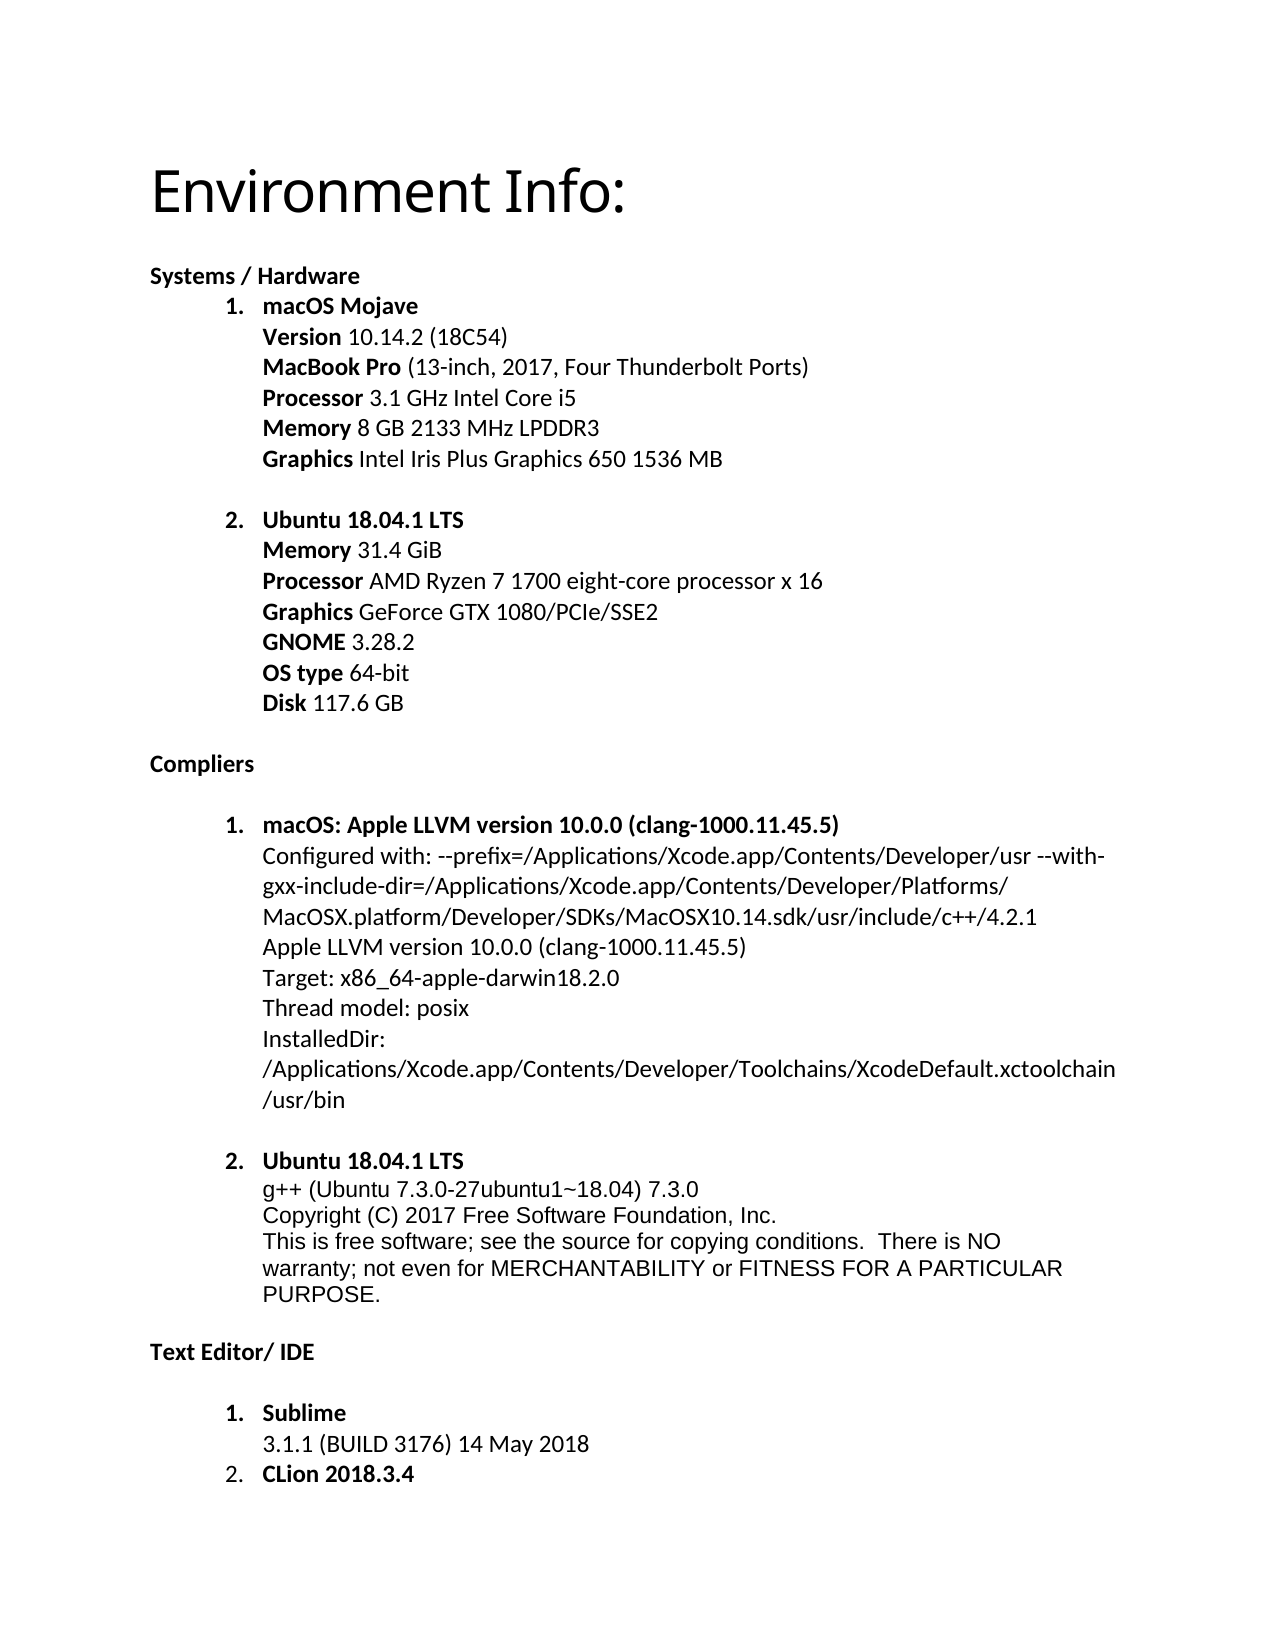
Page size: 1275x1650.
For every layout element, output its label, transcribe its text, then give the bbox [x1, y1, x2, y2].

text Graphics Intel Iris Plus Graphics 650 1536 MB [262, 443, 1125, 474]
text MacBook Pro (13-inch, 2017, Four Thunderbolt Ports) [262, 352, 1125, 382]
list Processor AMD Ryzen 7 1700 eight-core processor x 16 [262, 565, 1125, 596]
title Environment Info: [150, 150, 1125, 229]
list Memory 31.4 GiB [262, 535, 1125, 565]
list CLion 2018.3.4 [225, 1458, 1125, 1489]
list 3.1.1 (BUILD 3176) 14 May 2018 [262, 1428, 1125, 1458]
list warranty; not even for MERCHANTABILITY or FITNESS FOR A PARTICULAR PURPOSE. [262, 1255, 1125, 1307]
list Thread model: posix [262, 992, 1125, 1023]
text Processor 3.1 GHz Intel Core i5 [262, 382, 1125, 413]
list GNOME 3.28.2 [262, 626, 1125, 657]
list Sublime [225, 1397, 1125, 1428]
list macOS: Apple LLVM version 10.0.0 (clang-1000.11.45.5) [225, 809, 1125, 840]
list Disk 117.6 GB [262, 687, 1125, 718]
list Apple LLVM version 10.0.0 (clang-1000.11.45.5) [262, 931, 1125, 962]
list This is free software; see the source for copying conditions. There is NO [262, 1228, 1125, 1255]
text Memory 8 GB 2133 MHz LPDDR3 [262, 413, 1125, 443]
list Ubuntu 18.04.1 LTS [225, 1145, 1125, 1176]
list Ubuntu 18.04.1 LTS [225, 504, 1125, 535]
text Compliers [150, 748, 1125, 779]
list g++ (Ubuntu 7.3.0-27ubuntu1~18.04) 7.3.0 [262, 1176, 1125, 1202]
text Version 10.14.2 (18C54) [262, 321, 1125, 352]
text Systems / Hardware [150, 260, 1125, 291]
list Copyright (C) 2017 Free Software Foundation, Inc. [262, 1202, 1125, 1228]
list OS type 64-bit [262, 657, 1125, 687]
list Graphics GeForce GTX 1080/PCIe/SSE2 [262, 596, 1125, 626]
list InstalledDir: /Applications/Xcode.app/Contents/Developer/Toolchains/XcodeDefault.xctoolchain/usr/bin [262, 1023, 1125, 1114]
list macOS Mojave [225, 291, 1125, 321]
list Configured with: --prefix=/Applications/Xcode.app/Contents/Developer/usr --with-gxx-include-dir=/Applications/Xcode.app/Contents/Developer/Platforms/MacOSX.platform/Developer/SDKs/MacOSX10.14.sdk/usr/include/c++/4.2.1 [262, 840, 1125, 931]
list Target: x86_64-apple-darwin18.2.0 [262, 962, 1125, 992]
text Text Editor/ IDE [150, 1336, 1125, 1367]
